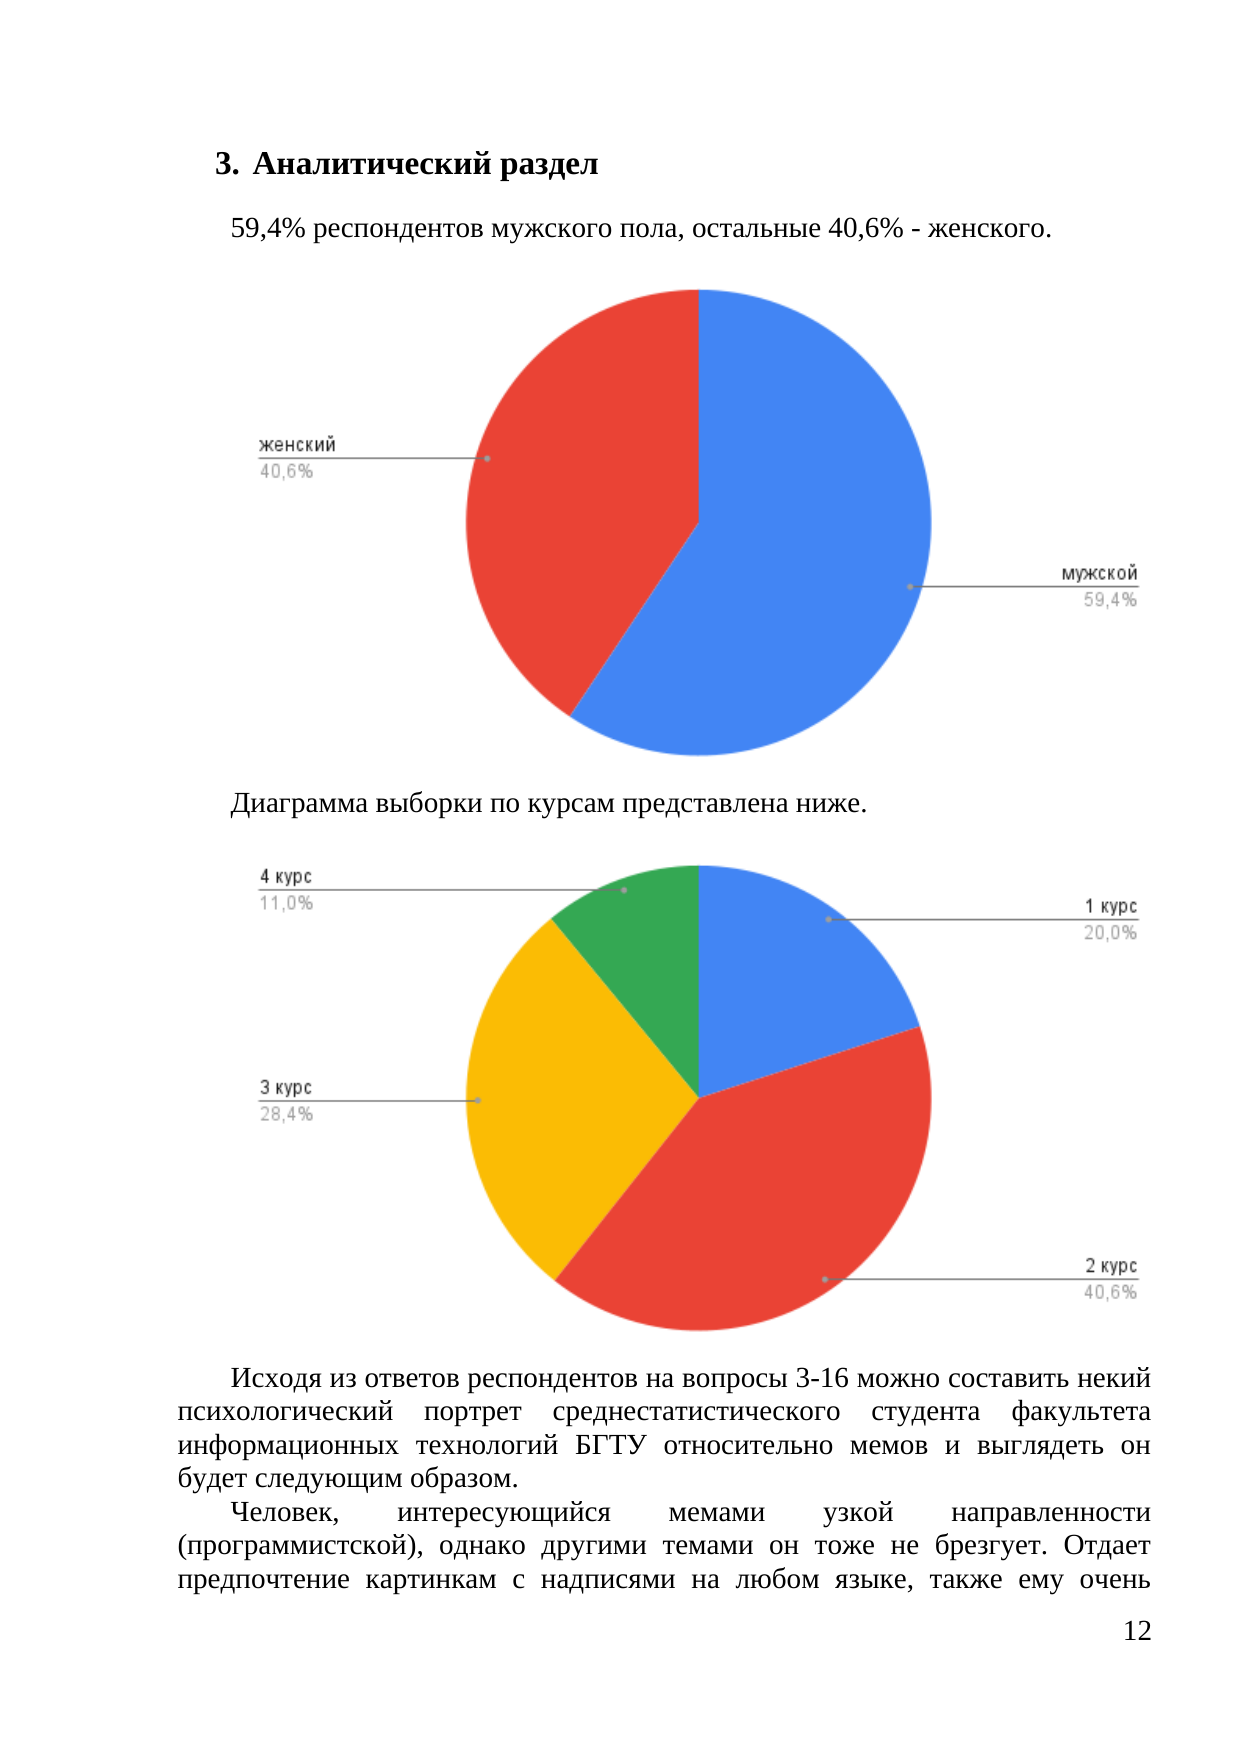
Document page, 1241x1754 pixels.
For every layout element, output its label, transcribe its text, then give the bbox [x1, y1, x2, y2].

text Исходя из ответов респондентов на вопросы 3-16 можно составить некий психологический портрет среднестатистического студента факультета информационных технологий БГТУ относительно мемов и выглядеть он будет следующим образом. [177, 1360, 1152, 1494]
subtitle Аналитический раздел [215, 143, 1152, 181]
picture [230, 277, 1168, 785]
picture [230, 851, 1168, 1360]
text 59,4% респондентов мужского пола, остальные 40,6% - женского. [177, 211, 1152, 244]
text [177, 1494, 1152, 1594]
text Диаграмма выборки по курсам представлена ниже. [177, 785, 1152, 818]
